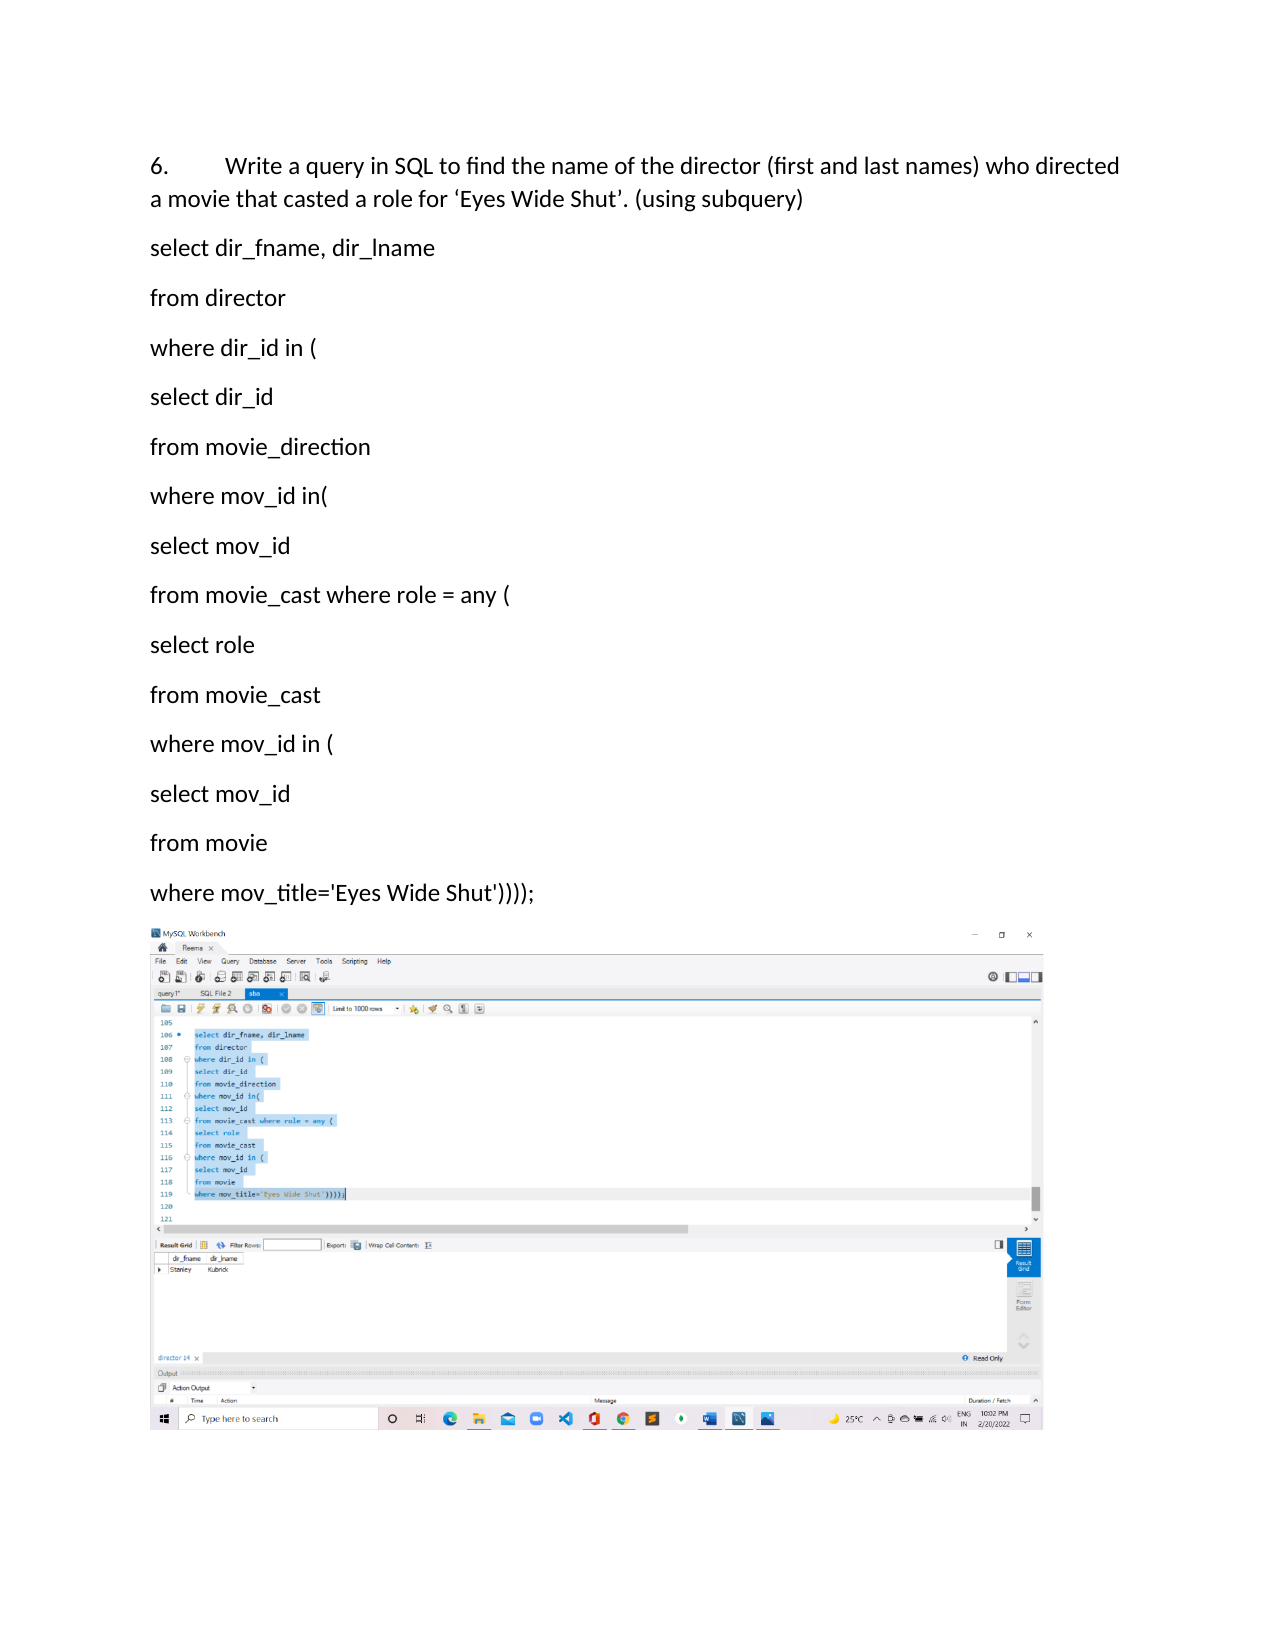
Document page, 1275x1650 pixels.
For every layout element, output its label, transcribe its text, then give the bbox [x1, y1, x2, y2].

text select dir_id [150, 381, 1125, 412]
text where dir_id in ( [150, 332, 1125, 362]
text select dir_fname, dir_lname [150, 232, 1125, 263]
text select mov_id [150, 778, 1125, 808]
text from movie_cast [150, 679, 1125, 709]
text from movie_cast where role = any ( [150, 579, 1125, 610]
text from movie_direction [150, 431, 1125, 461]
picture [150, 926, 1044, 1430]
text 6. Write a query in SQL to find the name of the director (first and last names) who directed a movie that casted a role for ‘Eyes Wide Shut’. (using subquery) [150, 150, 1125, 213]
text where mov_title='Eyes Wide Shut')))); [150, 877, 1125, 908]
text select mov_id [150, 530, 1125, 561]
text where mov_id in( [150, 480, 1125, 511]
text from director [150, 282, 1125, 313]
text select role [150, 629, 1125, 660]
text from movie [150, 827, 1125, 858]
text where mov_id in ( [150, 728, 1125, 759]
